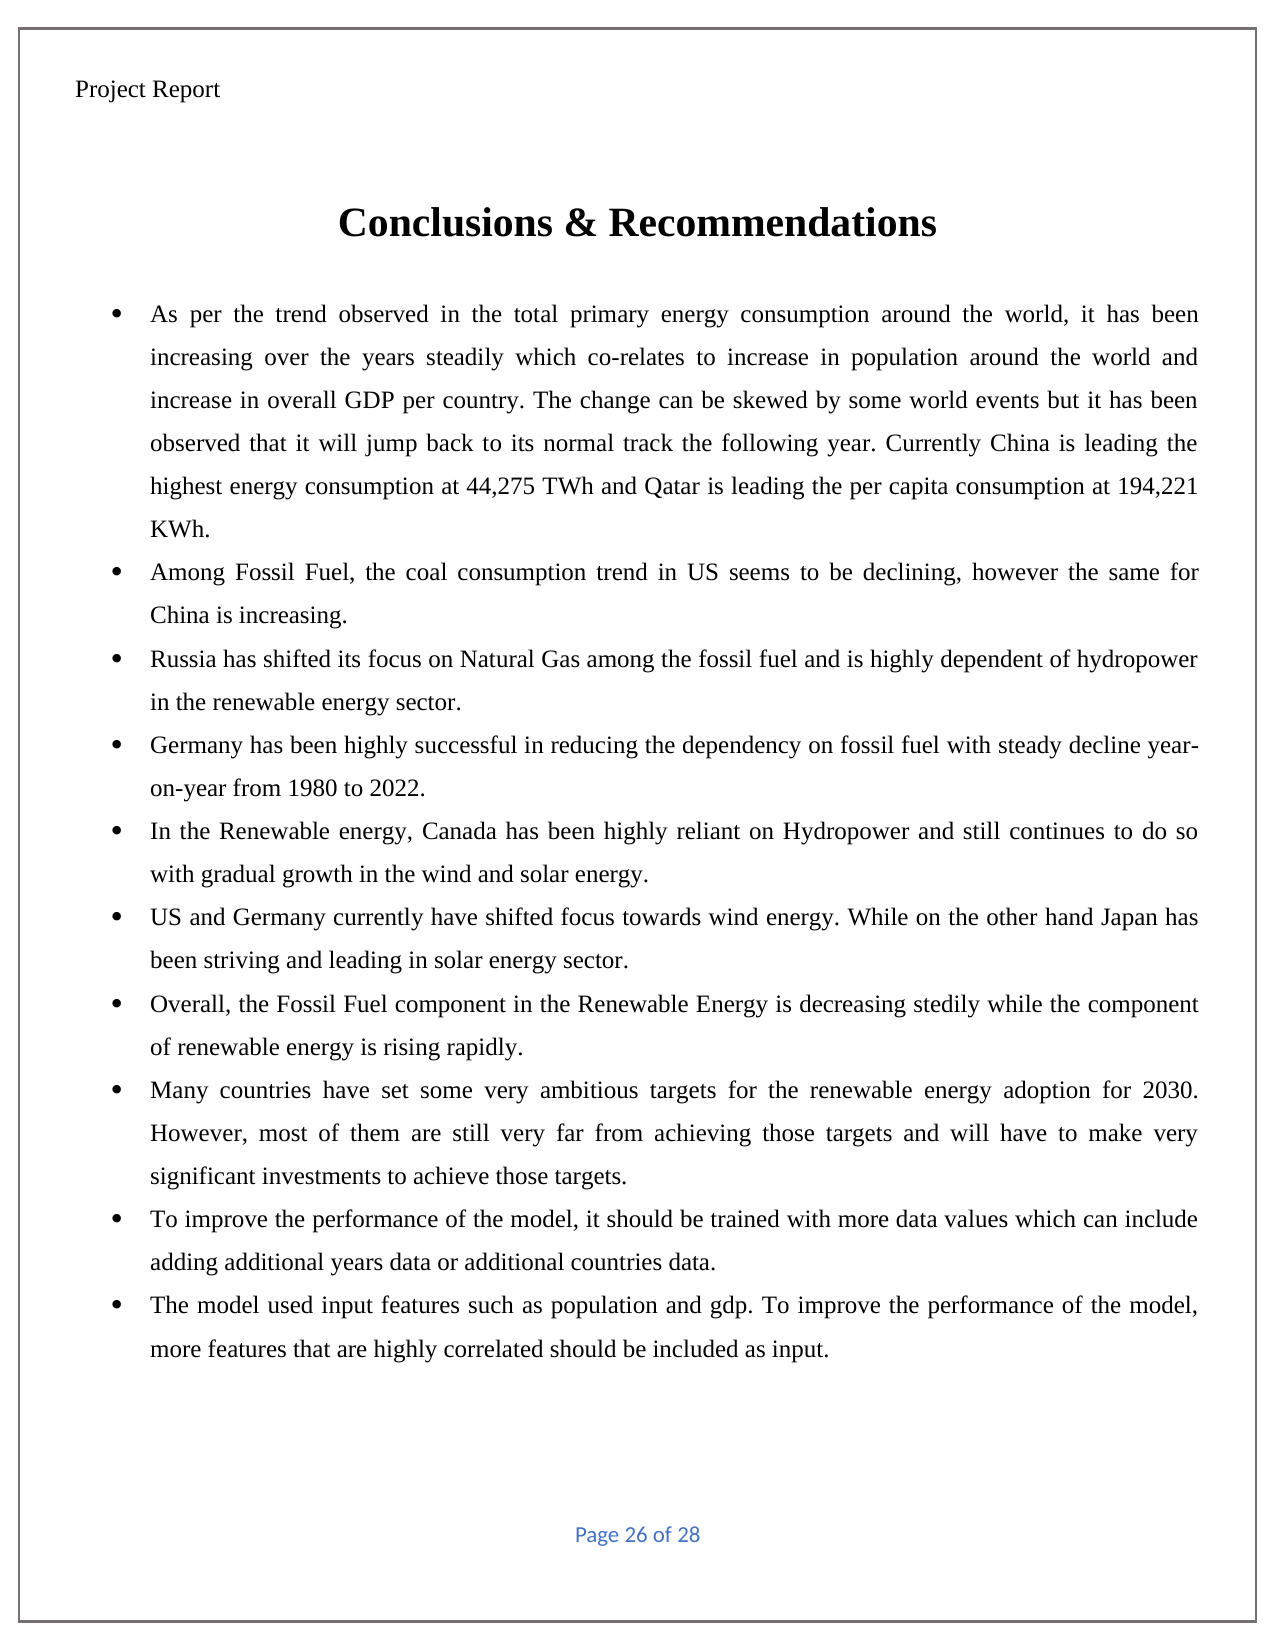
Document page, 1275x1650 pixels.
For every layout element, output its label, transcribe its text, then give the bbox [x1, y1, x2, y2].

list Many countries have set some very ambitious targets for the renewable energy adoption for 2030. However, most of them are still very far from achieving those targets and will have to make very significant investments to achieve those targets. [112, 1075, 1200, 1190]
list In the Renewable energy, Canada has been highly reliant on Hydropower and still continues to do so with gradual growth in the wind and solar energy. [112, 816, 1200, 888]
text Conclusions & Recommendations [75, 198, 1200, 246]
list Germany has been highly successful in reducing the dependency on fossil fuel with steady decline year-on-year from 1980 to 2022. [112, 730, 1200, 802]
list The model used input features such as population and gdp. To improve the performance of the model, more features that are highly correlated should be included as input. [112, 1291, 1200, 1362]
list Russia has shifted its focus on Natural Gas among the fossil fuel and is highly dependent of hydropower in the renewable energy sector. [112, 644, 1200, 716]
list Among Fossil Fuel, the coal consumption trend in US seems to be declining, however the same for China is increasing. [112, 557, 1200, 629]
list To improve the performance of the model, it should be trained with more data values which can include adding additional years data or additional countries data. [112, 1204, 1200, 1276]
list Overall, the Fossil Fuel component in the Renewable Energy is decreasing stedily while the component of renewable energy is rising rapidly. [112, 989, 1200, 1061]
list As per the trend observed in the total primary energy consumption around the world, it has been increasing over the years steadily which co-relates to increase in population around the world and increase in overall GDP per country. The change can be skewed by some world events but it has been observed that it will jump back to its normal track the following year. Currently China is leading the highest energy consumption at 44,275 TWh and Qatar is leading the per capita consumption at 194,221 KWh. [112, 299, 1200, 543]
list US and Germany currently have shifted focus towards wind energy. While on the other hand Japan has been striving and leading in solar energy sector. [112, 902, 1200, 974]
